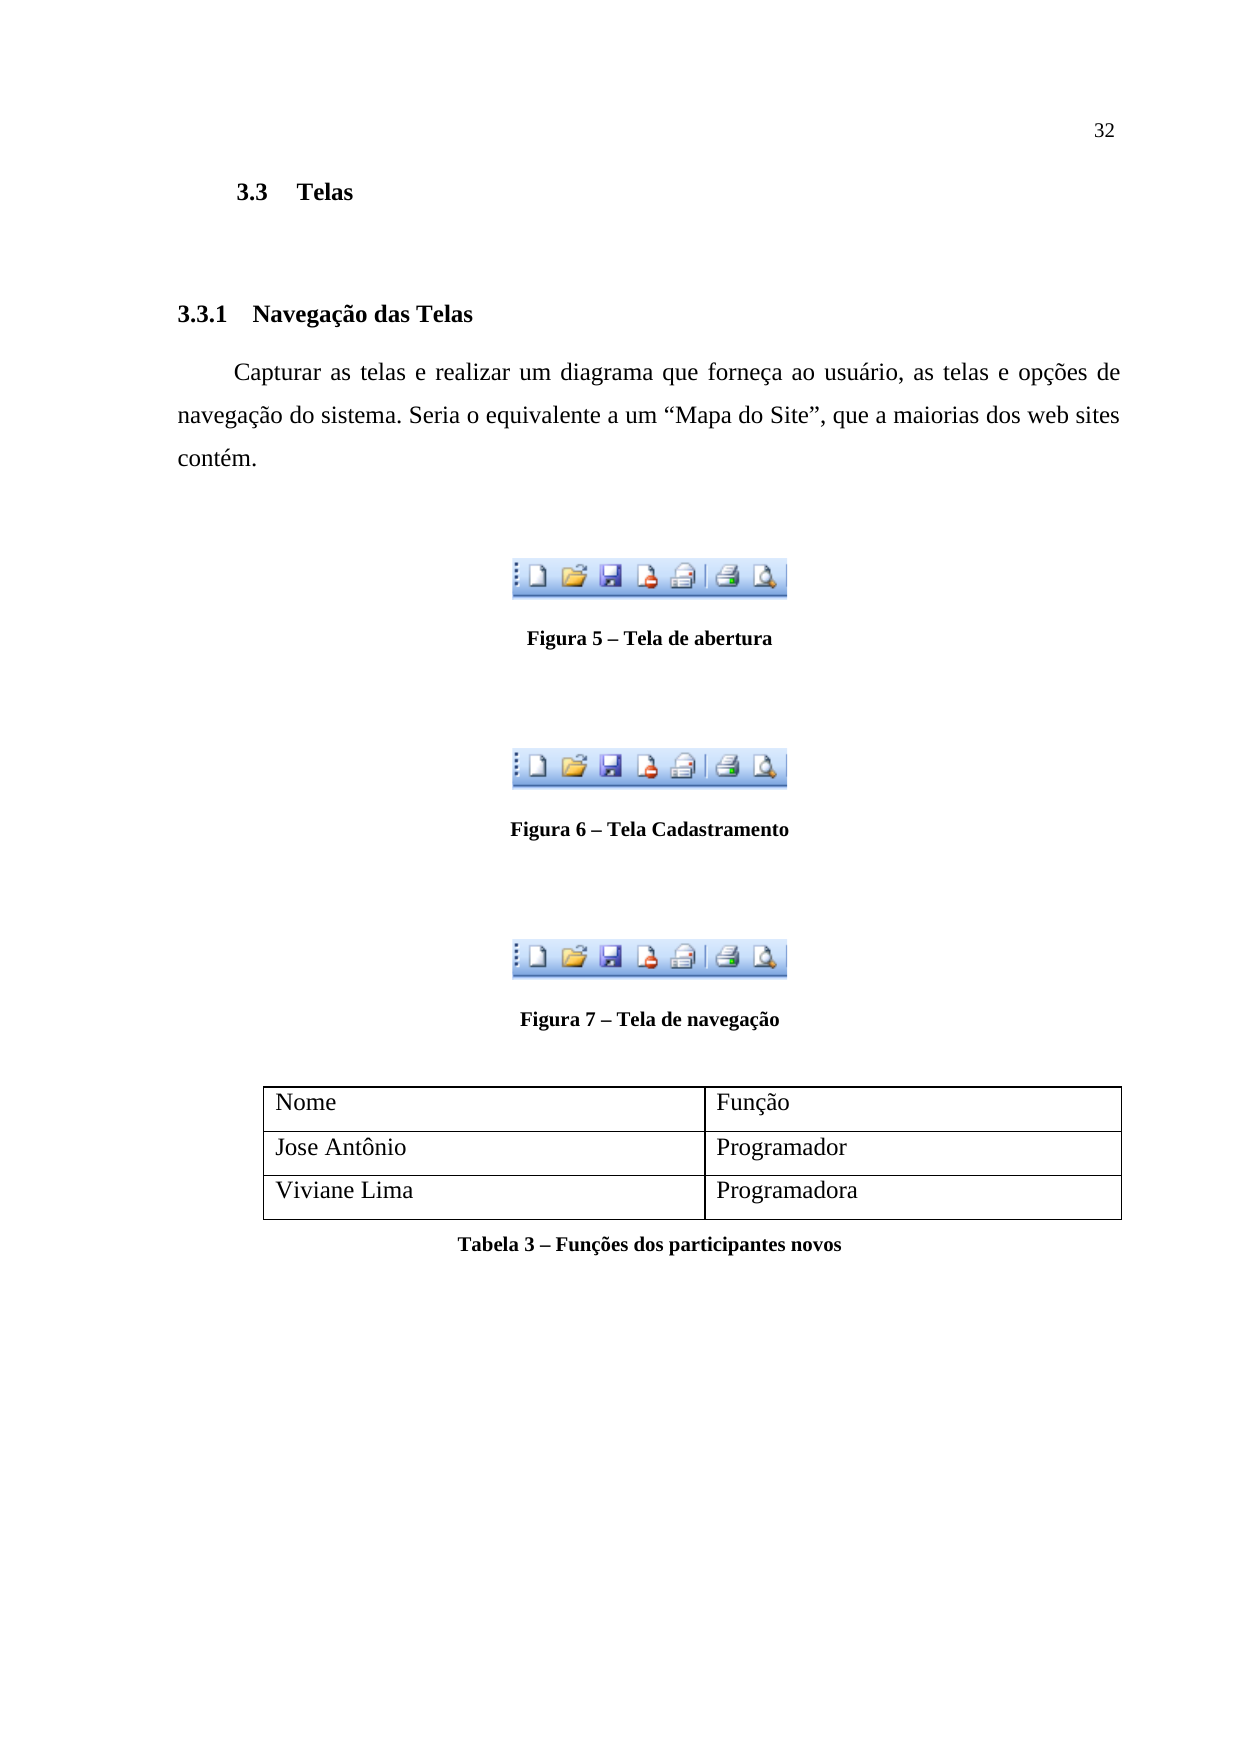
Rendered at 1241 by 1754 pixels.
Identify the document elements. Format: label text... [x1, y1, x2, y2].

table_cell Jose Antônio [264, 1132, 704, 1174]
subtitle Navegação das Telas [177, 299, 1122, 328]
table_cell Viviane Lima [264, 1176, 704, 1219]
picture [512, 558, 788, 600]
picture [512, 939, 788, 980]
subtitle Telas [236, 177, 1122, 206]
text Capturar as telas e realizar um diagrama que forneça ao usuário, as telas e opções de navegação do sistema. Seria o equivalente a um “Mapa do Site”, que a maiorias dos web sites contém. [177, 357, 1122, 472]
picture [512, 748, 788, 790]
table_cell Programadora [706, 1176, 1121, 1219]
table_header Função [706, 1088, 1121, 1131]
table_cell Programador [706, 1132, 1121, 1174]
table_header Nome [264, 1088, 704, 1131]
